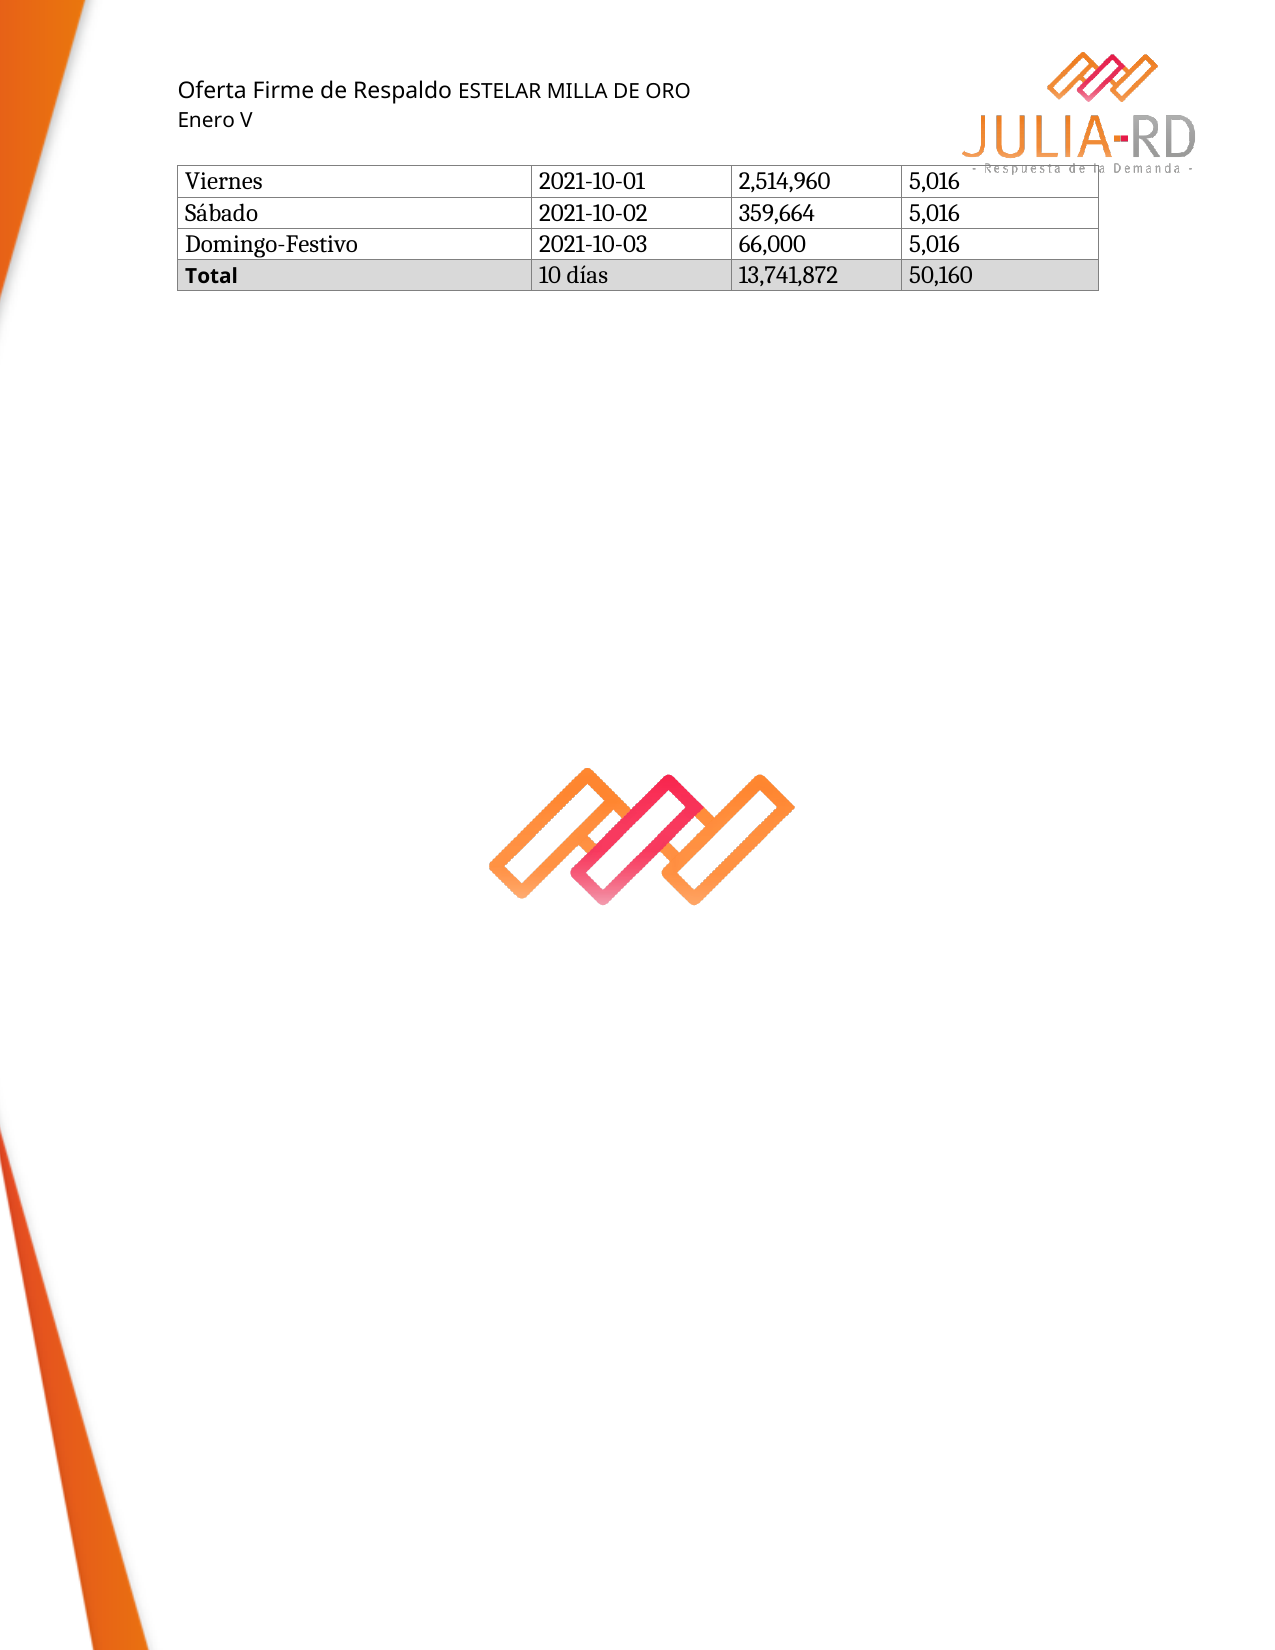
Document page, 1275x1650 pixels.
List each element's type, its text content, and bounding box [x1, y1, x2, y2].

table_cell 2021-10-01 [532, 166, 731, 197]
table_cell 66,000 [732, 229, 901, 259]
table_cell 5,016 [902, 166, 1098, 197]
picture [0, 0, 178, 1650]
table_cell Viernes [178, 166, 531, 197]
table_cell Total [178, 260, 531, 290]
table_cell Sábado [178, 198, 531, 228]
table_cell 5,016 [902, 229, 1098, 259]
table_cell 13,741,872 [732, 260, 901, 290]
table_cell 5,016 [902, 198, 1098, 228]
table_cell 2,514,960 [732, 166, 901, 197]
table_cell 2021-10-02 [532, 198, 731, 228]
table_cell 2021-10-03 [532, 229, 731, 259]
picture [885, 0, 1271, 233]
table_cell 359,664 [732, 198, 901, 228]
table_cell Domingo-Festivo [178, 229, 531, 259]
picture [453, 746, 822, 922]
table_cell 50,160 [902, 260, 1098, 290]
table_cell 10 días [532, 260, 731, 290]
